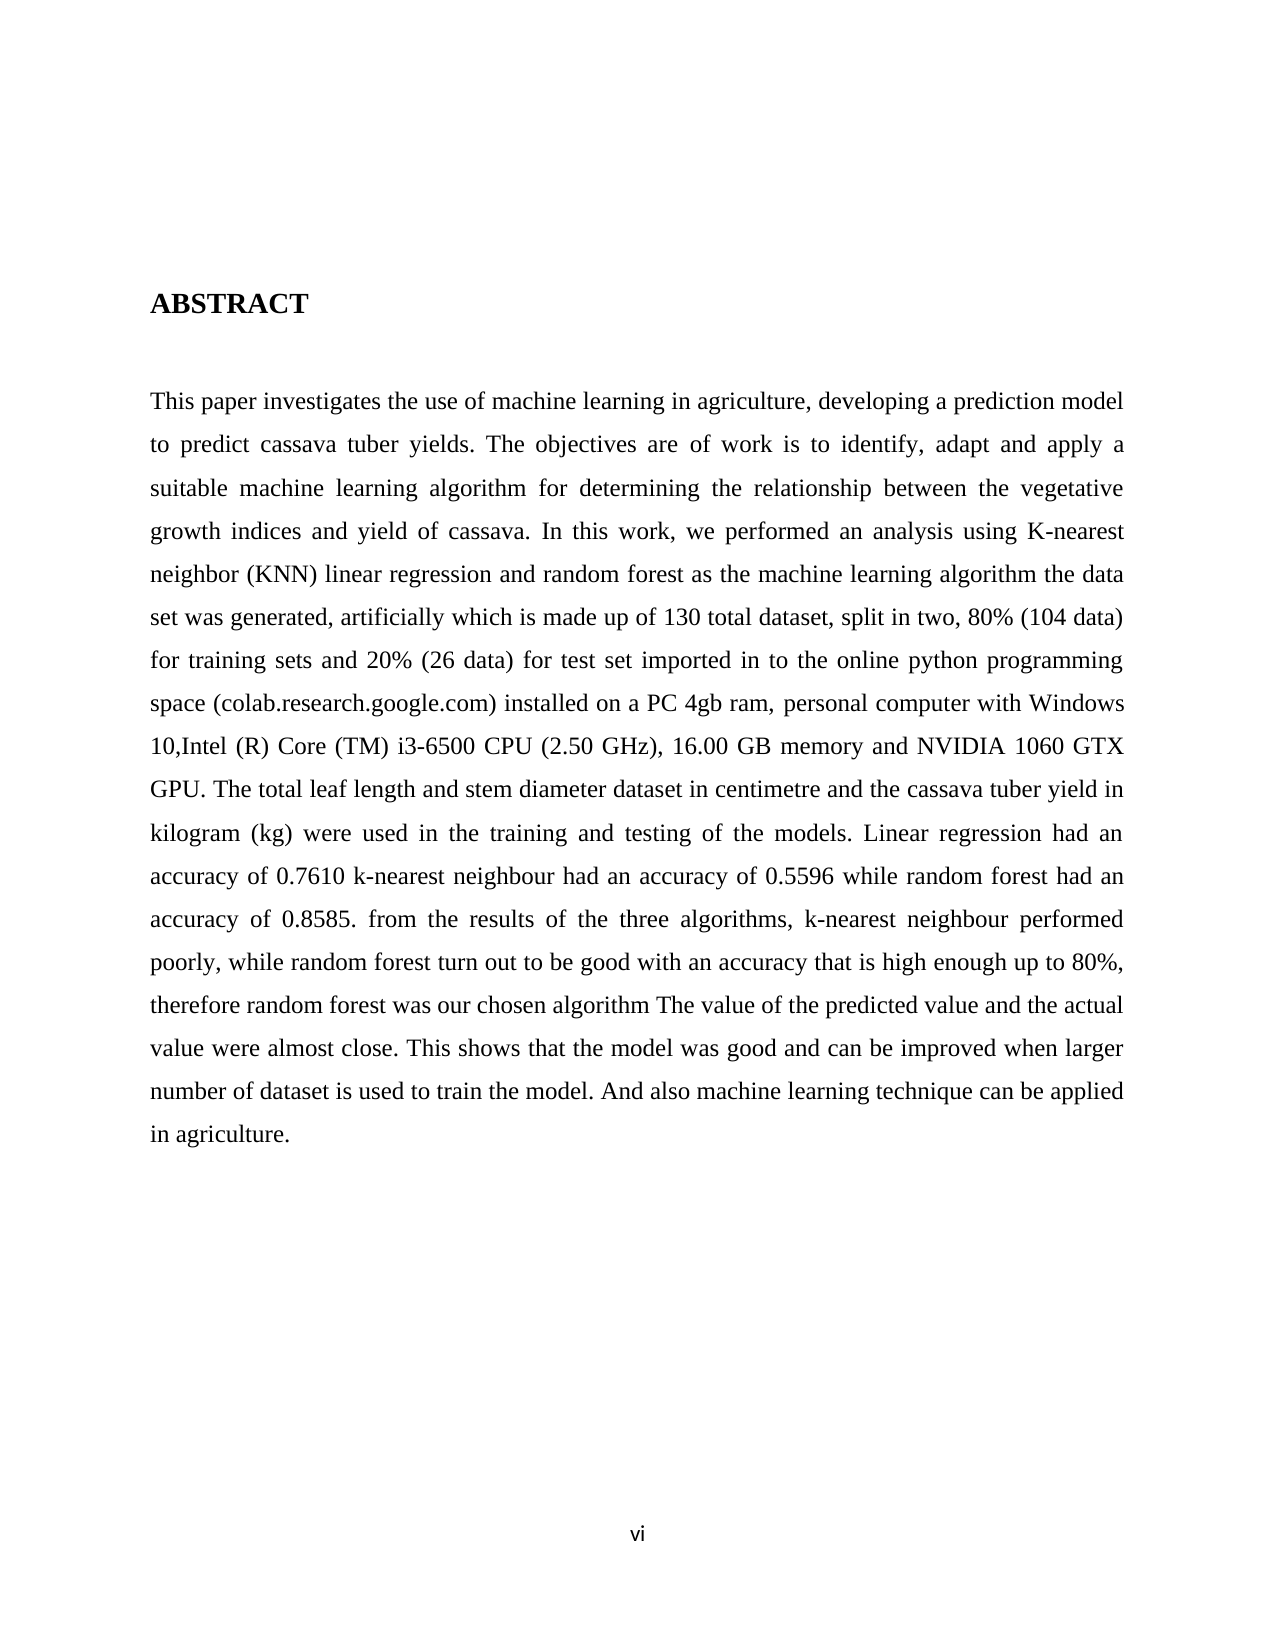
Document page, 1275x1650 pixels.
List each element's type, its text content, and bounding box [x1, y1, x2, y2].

text This paper investigates the use of machine learning in agriculture, developing a prediction model to predict cassava tuber yields. The objectives are of work is to identify, adapt and apply a suitable machine learning algorithm for determining the relationship between the vegetative growth indices and yield of cassava. In this work, we performed an analysis using K-nearest neighbor (KNN) linear regression and random forest as the machine learning algorithm the data set was generated, artificially which is made up of 130 total dataset, split in two, 80% (104 data) for training sets and 20% (26 data) for test set imported in to the online python programming space (colab.research.google.com) installed on a PC 4gb ram, personal computer with Windows 10,Intel (R) Core (TM) i3-6500 CPU (2.50 GHz), 16.00 GB memory and NVIDIA 1060 GTX GPU. The total leaf length and stem diameter dataset in centimetre and the cassava tuber yield in kilogram (kg) were used in the training and testing of the models. Linear regression had an accuracy of 0.7610 k-nearest neighbour had an accuracy of 0.5596 while random forest had an accuracy of 0.8585. from the results of the three algorithms, k-nearest neighbour performed poorly, while random forest turn out to be good with an accuracy that is high enough up to 80%, therefore random forest was our chosen algorithm The value of the predicted value and the actual value were almost close. This shows that the model was good and can be improved when larger number of dataset is used to train the model. And also machine learning technique can be applied in agriculture. [150, 386, 1125, 1148]
subtitle ABSTRACT [150, 286, 1125, 320]
